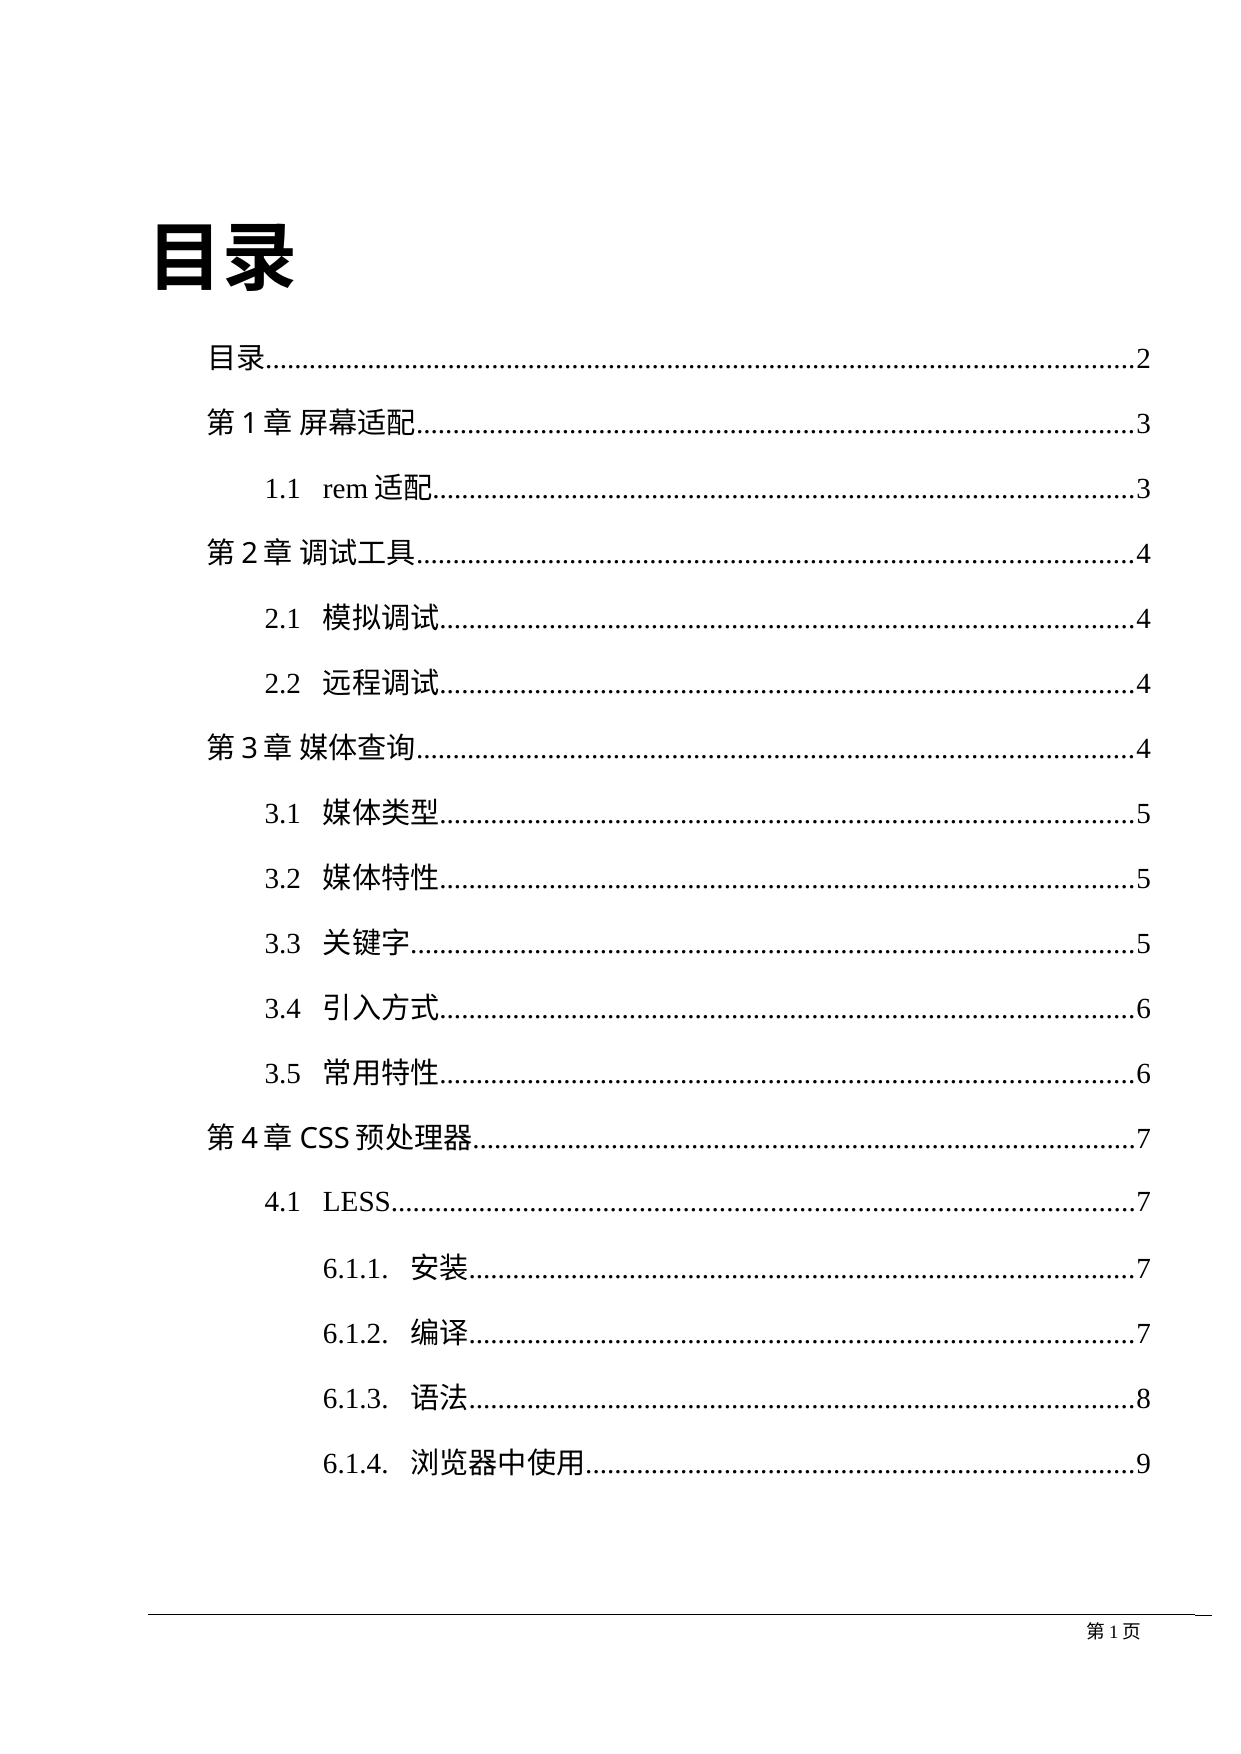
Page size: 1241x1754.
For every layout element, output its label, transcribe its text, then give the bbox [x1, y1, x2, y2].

text 第3章 媒体查询 4 [148, 713, 1152, 778]
text 6.1.3. 语法 8 [264, 1363, 1152, 1428]
text 6.1.4. 浏览器中使用 9 [264, 1428, 1152, 1493]
text 3.2 媒体特性 5 [206, 843, 1152, 908]
text 2.2 远程调试 4 [206, 648, 1152, 713]
text 4.1 LESS 7 [206, 1168, 1152, 1233]
text 第2章 调试工具 4 [148, 518, 1152, 583]
text 6.1.2. 编译 7 [264, 1298, 1152, 1363]
text 第4章 CSS预处理器 7 [148, 1103, 1152, 1168]
text 1.1 rem适配 3 [206, 453, 1152, 518]
title 目录 [148, 187, 1152, 317]
text 3.5 常用特性 6 [206, 1038, 1152, 1103]
text 3.3 关键字 5 [206, 908, 1152, 973]
text 3.4 引入方式 6 [206, 973, 1152, 1038]
text 目录 2 [207, 323, 1152, 388]
text 6.1.1. 安装 7 [264, 1233, 1152, 1298]
text 3.1 媒体类型 5 [206, 778, 1152, 843]
text 2.1 模拟调试 4 [206, 583, 1152, 648]
text 第1章 屏幕适配 3 [148, 388, 1152, 453]
